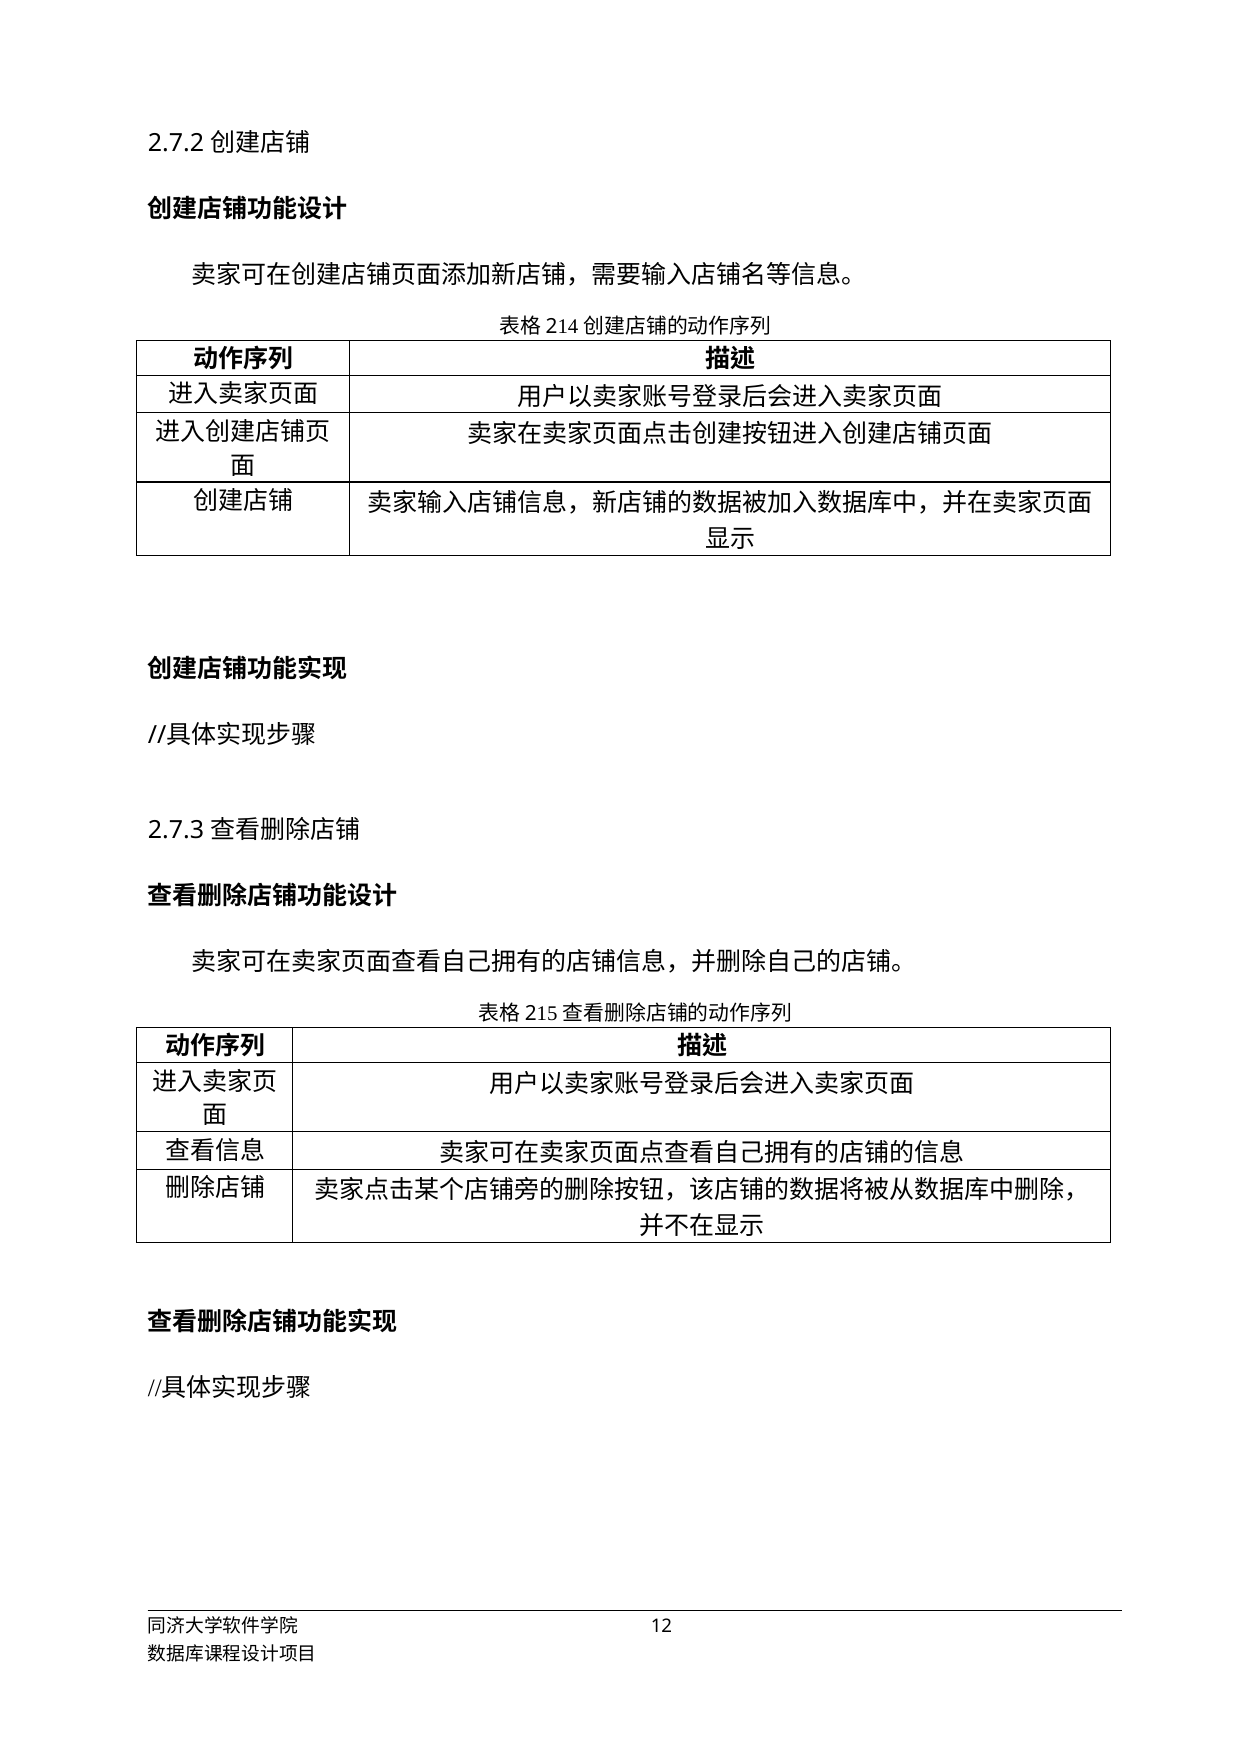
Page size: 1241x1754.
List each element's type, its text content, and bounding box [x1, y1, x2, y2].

table_header 动作序列 [137, 341, 349, 375]
table_cell 卖家点击某个店铺旁的删除按钮，该店铺的数据将被从数据库中删除，并不在显示 [293, 1170, 1110, 1242]
subtitle 2.7.3 查看删除店铺 [148, 810, 1122, 846]
subtitle 创建店铺功能实现 [148, 648, 1122, 684]
table_cell 卖家在卖家页面点击创建按钮进入创建店铺页面 [350, 413, 1110, 481]
subtitle 查看删除店铺功能设计 [148, 875, 1122, 911]
table_cell 卖家可在卖家页面点查看自己拥有的店铺的信息 [293, 1132, 1110, 1168]
table_cell 查看信息 [137, 1132, 292, 1168]
table_cell 进入卖家页面 [137, 376, 349, 412]
text 卖家可在卖家页面查看自己拥有的店铺信息，并删除自己的店铺。 [148, 942, 1122, 978]
table_cell 进入卖家页面 [137, 1063, 292, 1131]
text //具体实现步骤 [148, 1367, 1122, 1404]
table_header 描述 [293, 1028, 1110, 1062]
text 表格 215 查看删除店铺的动作序列 [148, 997, 1122, 1027]
table_cell 进入创建店铺页面 [137, 413, 349, 481]
table_cell 用户以卖家账号登录后会进入卖家页面 [293, 1063, 1110, 1131]
table_header 动作序列 [137, 1028, 292, 1062]
text 表格 214 创建店铺的动作序列 [148, 309, 1122, 340]
text 卖家可在创建店铺页面添加新店铺，需要输入店铺名等信息。 [148, 254, 1122, 291]
table_cell 用户以卖家账号登录后会进入卖家页面 [350, 376, 1110, 412]
subtitle 创建店铺功能设计 [148, 188, 1122, 224]
subtitle 查看删除店铺功能实现 [148, 1301, 1122, 1337]
table_header 描述 [350, 341, 1110, 375]
table_cell 删除店铺 [137, 1170, 292, 1242]
subtitle 2.7.2 创建店铺 [148, 123, 1122, 159]
table_cell 卖家输入店铺信息，新店铺的数据被加入数据库中，并在卖家页面显示 [350, 483, 1110, 555]
table_cell 创建店铺 [137, 483, 349, 555]
text //具体实现步骤 [148, 714, 1122, 751]
